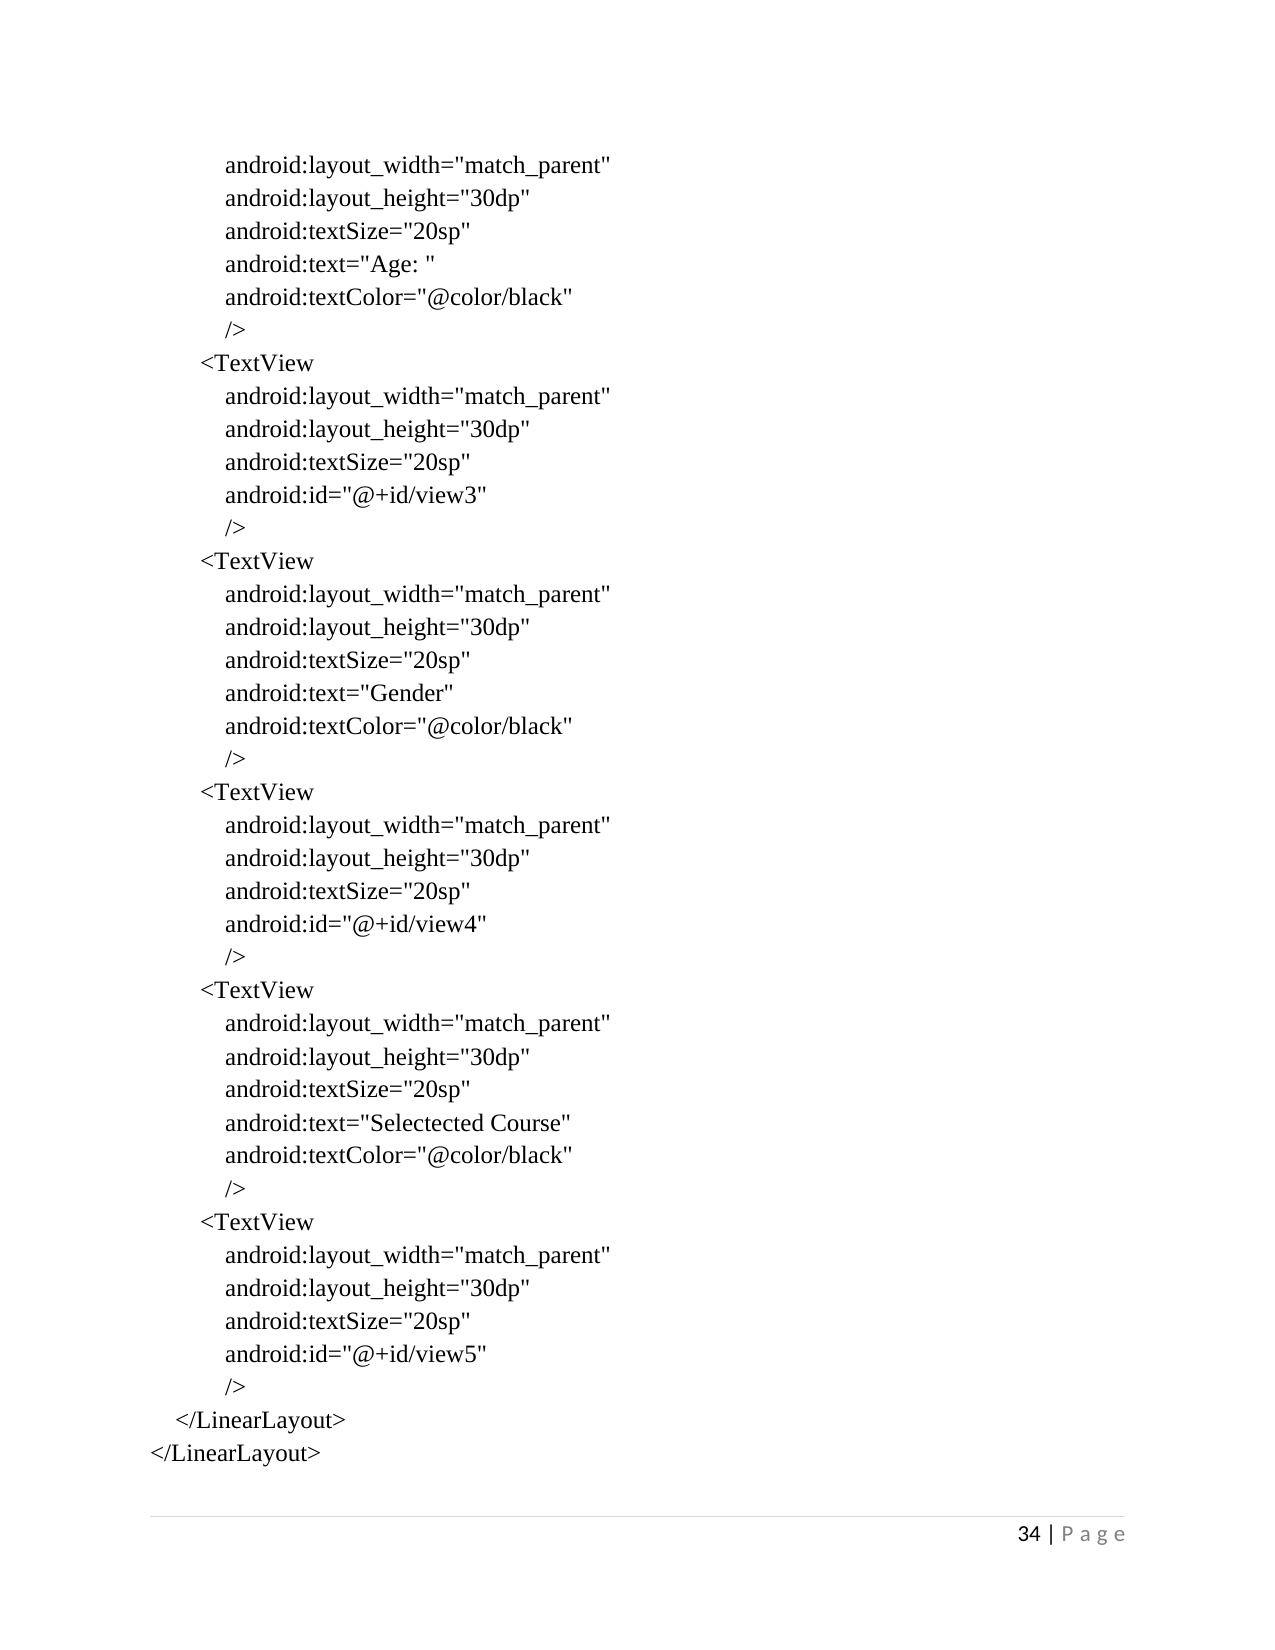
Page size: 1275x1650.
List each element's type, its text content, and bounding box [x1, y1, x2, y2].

text <TextView [150, 777, 1125, 806]
text android:textColor="@color/black" [150, 282, 1125, 311]
text /> [150, 1372, 1125, 1401]
text android:textSize="20sp" [150, 216, 1125, 245]
text /> [150, 513, 1125, 542]
text android:textSize="20sp" [150, 1074, 1125, 1103]
text android:layout_height="30dp" [150, 843, 1125, 872]
text <TextView [150, 348, 1125, 377]
text /> [150, 942, 1125, 971]
text /> [150, 315, 1125, 344]
text android:textSize="20sp" [150, 1306, 1125, 1334]
text android:layout_height="30dp" [150, 183, 1125, 212]
text android:layout_height="30dp" [150, 612, 1125, 641]
text android:layout_width="match_parent" [150, 1008, 1125, 1037]
text /> [150, 744, 1125, 773]
text android:layout_width="match_parent" [150, 1240, 1125, 1268]
text android:textSize="20sp" [150, 876, 1125, 905]
text android:textColor="@color/black" [150, 711, 1125, 740]
text android:text="Selectected Course" [150, 1108, 1125, 1136]
text <TextView [150, 1207, 1125, 1235]
text android:id="@+id/view5" [150, 1339, 1125, 1367]
text android:layout_height="30dp" [150, 1042, 1125, 1070]
text </LinearLayout> [150, 1438, 1125, 1467]
text <TextView [150, 546, 1125, 575]
text android:layout_height="30dp" [150, 1273, 1125, 1301]
text /> [150, 1174, 1125, 1202]
text android:text="Age: " [150, 249, 1125, 278]
text <TextView [150, 976, 1125, 1004]
text </LinearLayout> [150, 1405, 1125, 1433]
text android:id="@+id/view4" [150, 909, 1125, 938]
text android:layout_width="match_parent" [150, 381, 1125, 410]
text android:text="Gender" [150, 678, 1125, 707]
text android:layout_width="match_parent" [150, 579, 1125, 608]
text android:textSize="20sp" [150, 447, 1125, 476]
text android:layout_width="match_parent" [150, 810, 1125, 839]
text android:layout_height="30dp" [150, 414, 1125, 443]
text android:layout_width="match_parent" [150, 150, 1125, 179]
text android:textColor="@color/black" [150, 1141, 1125, 1169]
text android:id="@+id/view3" [150, 480, 1125, 509]
text android:textSize="20sp" [150, 645, 1125, 674]
